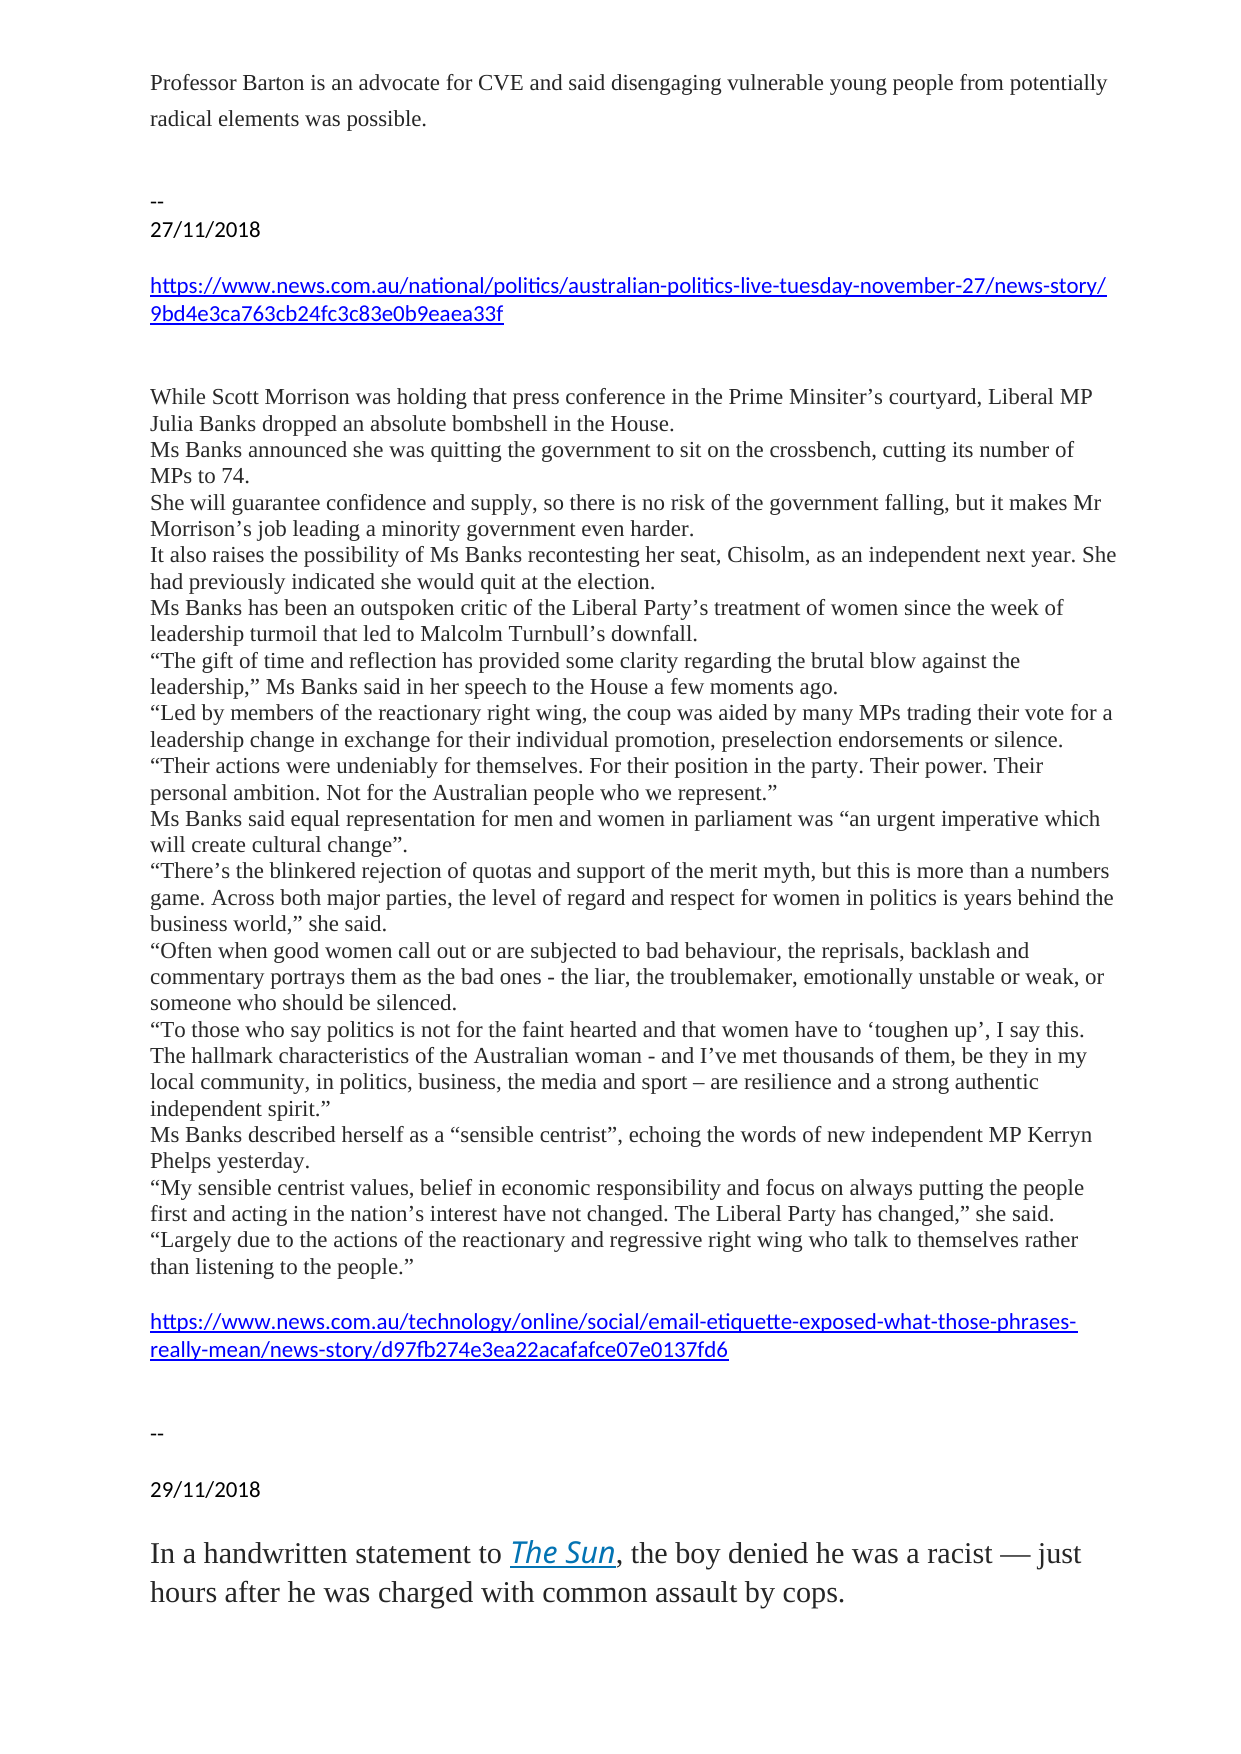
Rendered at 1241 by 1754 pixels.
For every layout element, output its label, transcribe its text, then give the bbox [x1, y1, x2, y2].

text https://www.news.com.au/national/politics/australian-politics-live-tuesday-november-27/news-story/9bd4e3ca763cb24fc3c83e0b9eaea33f [150, 271, 1122, 327]
text “There’s the blinkered rejection of quotas and support of the merit myth, but this is more than a numbers game. Across both major parties, the level of regard and respect for women in politics is years behind the business world,” she said. [150, 858, 1122, 937]
text Ms Banks said equal representation for men and women in parliament was “an urgent imperative which will create cultural change”. [150, 805, 1122, 858]
text She will guarantee confidence and supply, so there is no risk of the government falling, but it makes Mr Morrison’s job leading a minority government even harder. [150, 489, 1122, 541]
text “The gift of time and reflection has provided some clarity regarding the brutal blow against the leadership,” Ms Banks said in her speech to the House a few moments ago. [150, 647, 1122, 699]
text It also raises the possibility of Ms Banks recontesting her seat, Chisolm, as an independent next year. She had previously indicated she would quit at the election. [150, 541, 1122, 594]
text -- [150, 1419, 1122, 1447]
text “My sensible centrist values, belief in economic responsibility and focus on always putting the people first and acting in the nation’s interest have not changed. The Liberal Party has changed,” she said. [150, 1174, 1122, 1227]
text -- [150, 187, 1122, 215]
text “To those who say politics is not for the faint hearted and that women have to ‘toughen up’, I say this. The hallmark characteristics of the Australian woman - and I’ve met thousands of them, be they in my local community, in politics, business, the media and sport – are resilience and a strong authentic independent spirit.” [150, 1016, 1122, 1121]
text “Their actions were undeniably for themselves. For their position in the party. Their power. Their personal ambition. Not for the Australian people who we represent.” [150, 752, 1122, 805]
text Ms Banks announced she was quitting the government to sit on the crossbench, cutting its number of MPs to 74. [150, 436, 1122, 489]
text “Often when good women call out or are subjected to bad behaviour, the reprisals, backlash and commentary portrays them as the bad ones - the liar, the troublemaker, emotionally unstable or weak, or someone who should be silenced. [150, 937, 1122, 1016]
text Ms Banks described herself as a “sensible centrist”, echoing the words of new independent MP Kerryn Phelps yesterday. [150, 1121, 1122, 1174]
text “Led by members of the reactionary right wing, the coup was aided by many MPs trading their vote for a leadership change in exchange for their individual promotion, preselection endorsements or silence. [150, 699, 1122, 752]
text 29/11/2018 [150, 1475, 1122, 1503]
text In a handwritten statement to The Sun, the boy denied he was a racist — just hours after he was charged with common assault by cops. [150, 1531, 1122, 1608]
text “Largely due to the actions of the reactionary and regressive right wing who talk to themselves rather than listening to the people.” [150, 1227, 1122, 1279]
text While Scott Morrison was holding that press conference in the Prime Minsiter’s courtyard, Liberal MP Julia Banks dropped an absolute bombshell in the House. [150, 383, 1122, 436]
text Ms Banks has been an outspoken critic of the Liberal Party’s treatment of women since the week of leadership turmoil that led to Malcolm Turnbull’s downfall. [150, 594, 1122, 647]
text https://www.news.com.au/technology/online/social/email-etiquette-exposed-what-those-phrases-really-mean/news-story/d97fb274e3ea22acafafce07e0137fd6 [150, 1307, 1122, 1363]
text 27/11/2018 [150, 215, 1122, 243]
text Professor Barton is an advocate for CVE and said disengaging vulnerable young people from potentially radical elements was possible. [150, 59, 1122, 131]
